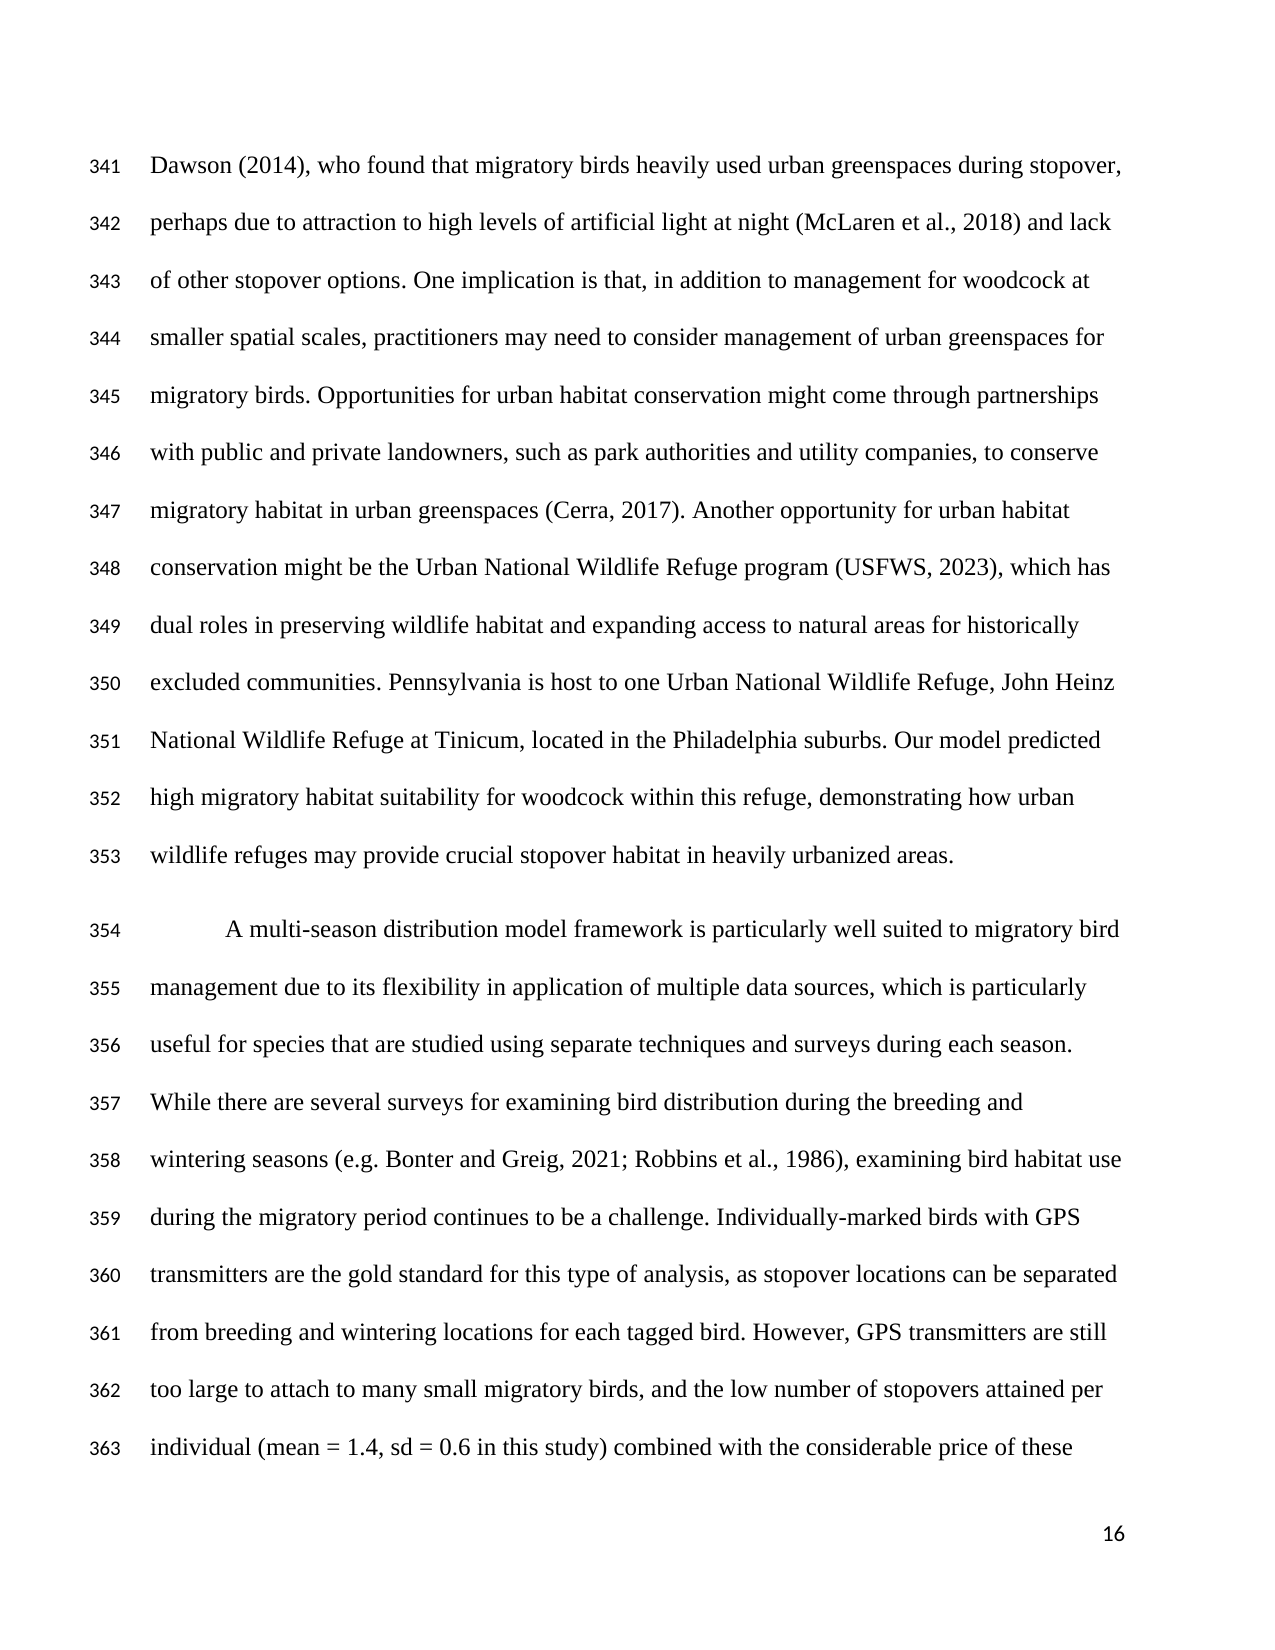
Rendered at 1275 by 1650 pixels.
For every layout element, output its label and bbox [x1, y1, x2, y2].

text [150, 150, 1125, 869]
text [150, 914, 1125, 1460]
